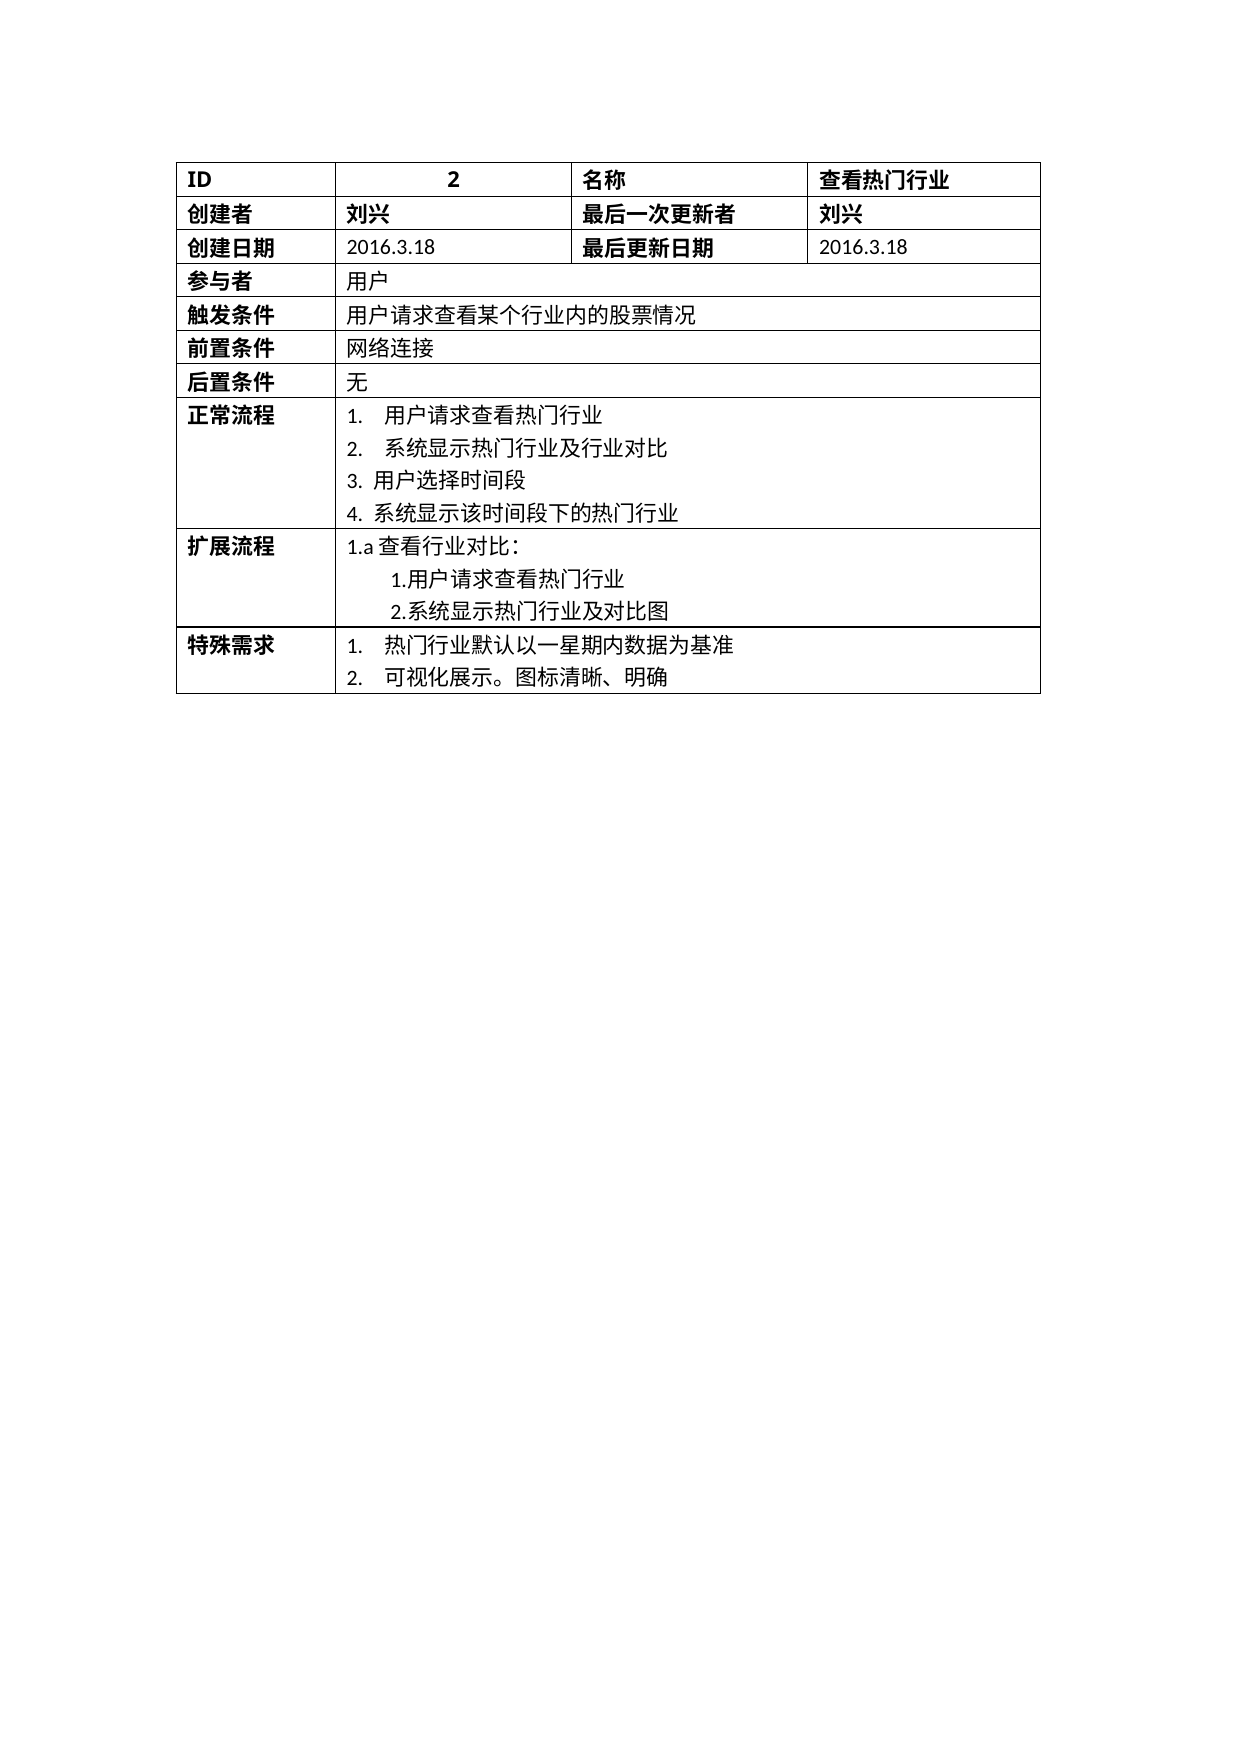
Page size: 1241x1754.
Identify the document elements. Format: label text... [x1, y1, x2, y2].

table_cell 2016.3.18 [808, 230, 1040, 263]
table_cell 前置条件 [177, 331, 335, 363]
table_cell 最后一次更新者 [572, 197, 807, 229]
table_cell 用户请求查看某个行业内的股票情况 [336, 297, 1040, 330]
table_cell 特殊需求 [177, 628, 335, 692]
table_cell 用户 [336, 264, 1040, 296]
table_header 查看热门行业 [808, 163, 1040, 196]
table_cell 扩展流程 [177, 529, 335, 626]
table_cell 热门行业默认以一星期内数据为基准 可视化展示。图标清晰、明确 [336, 628, 1040, 692]
table_cell 无 [336, 364, 1040, 397]
table_cell 刘兴 [336, 197, 571, 229]
table_cell 刘兴 [808, 197, 1040, 229]
table_cell 参与者 [177, 264, 335, 296]
table_cell 1.a 查看行业对比： 1.用户请求查看热门行业 2.系统显示热门行业及对比图 [336, 529, 1040, 626]
table_cell 创建者 [177, 197, 335, 229]
table_cell 正常流程 [177, 398, 335, 528]
table_header 2 [336, 163, 571, 196]
table_cell 最后更新日期 [572, 230, 807, 263]
table_cell 网络连接 [336, 331, 1040, 363]
table_header ID [177, 163, 335, 196]
table_header 名称 [572, 163, 807, 196]
table_cell 触发条件 [177, 297, 335, 330]
table_cell 用户请求查看热门行业 系统显示热门行业及行业对比 3. 用户选择时间段 4. 系统显示该时间段下的热门行业 [336, 398, 1040, 528]
table_cell 2016.3.18 [336, 230, 571, 263]
table_cell 后置条件 [177, 364, 335, 397]
table_cell 创建日期 [177, 230, 335, 263]
